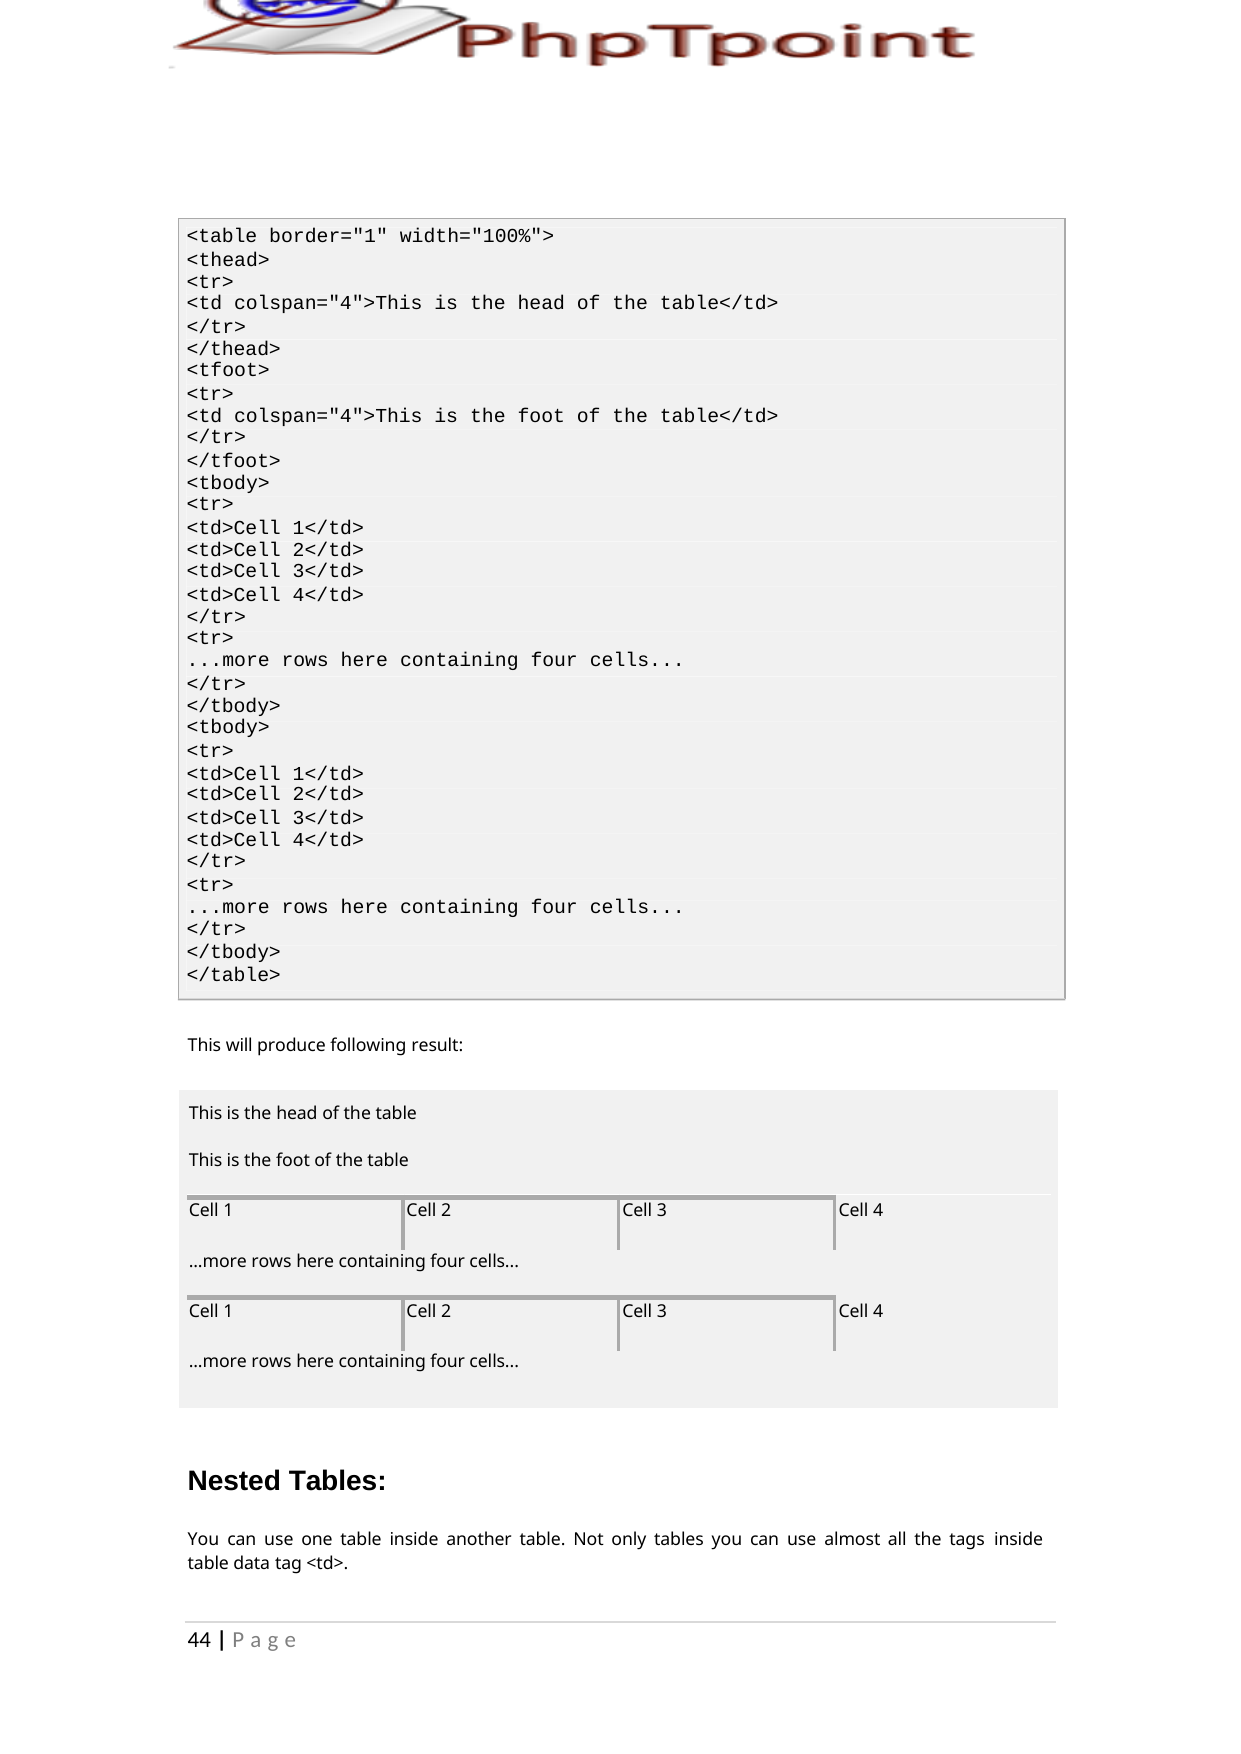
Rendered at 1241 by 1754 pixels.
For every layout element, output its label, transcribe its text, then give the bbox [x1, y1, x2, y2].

table_cell Cell 1 [187, 1200, 401, 1245]
table_cell Cell 4 [836, 1200, 1051, 1245]
table_cell ...more rows here containing four cells... [187, 1250, 1051, 1295]
table_cell ...more rows here containing four cells... [187, 1351, 1051, 1400]
table_header This is the head of the table [187, 1099, 1051, 1144]
table_cell Cell 4 [836, 1300, 1051, 1346]
table_cell Cell 3 [620, 1300, 833, 1346]
table_cell Cell 2 [405, 1300, 617, 1346]
text This will produce following result: [187, 1033, 1076, 1057]
text You can use one table inside another table. Not only tables you can use almost all the tags inside table data tag <td>. [187, 1526, 1053, 1574]
picture [168, 0, 1032, 112]
subtitle Nested Tables: [187, 1464, 1076, 1497]
table_cell This is the foot of the table [187, 1150, 1051, 1194]
table_cell Cell 3 [620, 1200, 833, 1245]
table_cell Cell 1 [187, 1300, 401, 1346]
table_cell Cell 2 [405, 1200, 617, 1245]
